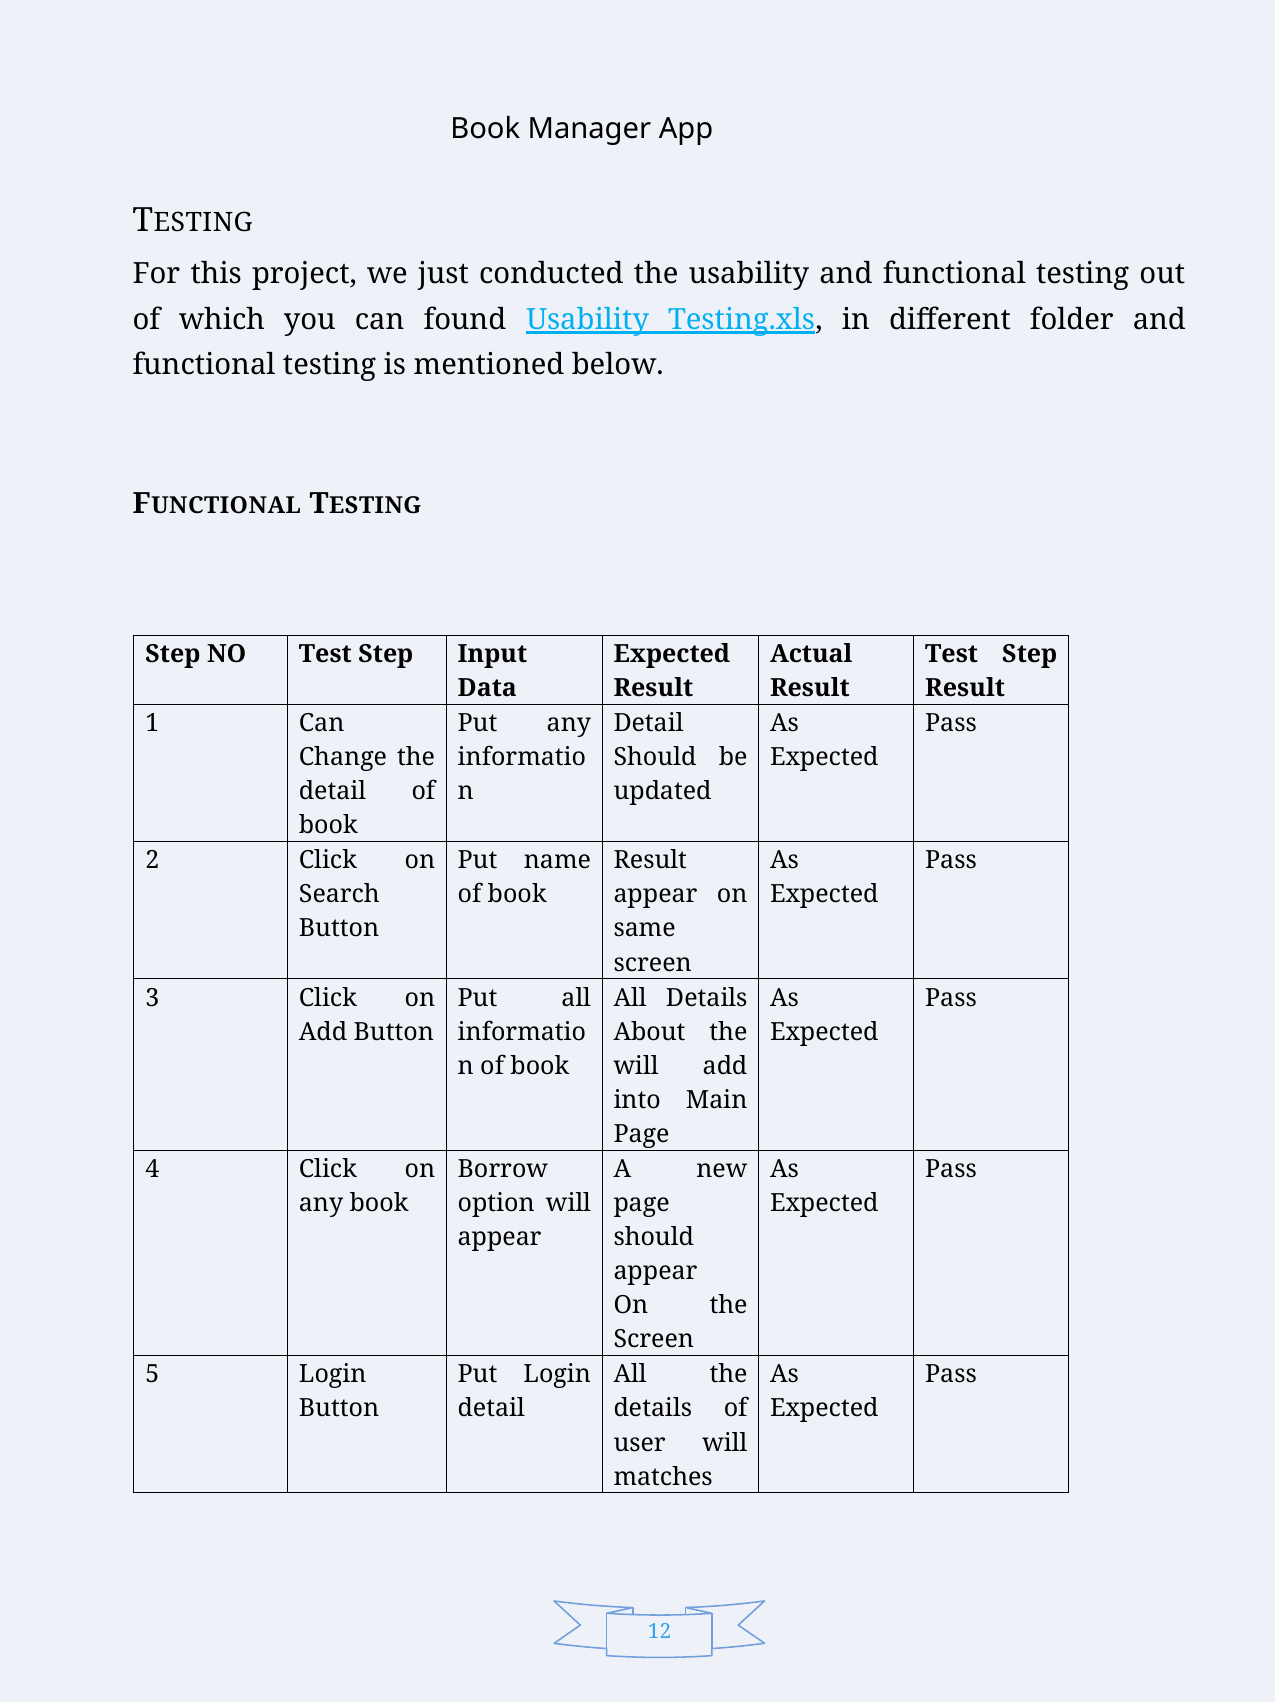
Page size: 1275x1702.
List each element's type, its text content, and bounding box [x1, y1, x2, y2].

table_cell As Expected [759, 1356, 913, 1492]
table_cell Borrow option will appear [447, 1151, 602, 1355]
table_header Expected Result [603, 636, 758, 704]
subtitle Functional Testing [132, 482, 1186, 522]
table_cell As Expected [759, 1151, 913, 1355]
table_cell 5 [134, 1356, 287, 1492]
table_cell Result appear on same screen [603, 842, 758, 978]
table_cell As Expected [759, 705, 913, 841]
table_cell Pass [914, 1151, 1068, 1355]
table_cell Pass [914, 979, 1068, 1149]
table_cell As Expected [759, 842, 913, 978]
table_cell Click on any book [288, 1151, 446, 1355]
text For this project, we just conducted the usability and functional testing out of which you can found Usability Testing.xls, in different folder and functional testing is mentioned below. [132, 252, 1186, 383]
table_cell All Details About the will add into Main Page [603, 979, 758, 1149]
table_cell Click on Search Button [288, 842, 446, 978]
table_header Step NO [134, 636, 287, 704]
table_cell Put any information [447, 705, 602, 841]
table_header Actual Result [759, 636, 913, 704]
table_cell Pass [914, 1356, 1068, 1492]
subtitle Testing [132, 196, 1186, 241]
table_cell All the details of user will matches [603, 1356, 758, 1492]
table_cell 2 [134, 842, 287, 978]
table_cell Put all information of book [447, 979, 602, 1149]
table_cell Can Change the detail of book [288, 705, 446, 841]
table_cell Detail Should be updated [603, 705, 758, 841]
table_cell As Expected [759, 979, 913, 1149]
table_header Test Step [288, 636, 446, 704]
table_header Test Step Result [914, 636, 1068, 704]
table_cell 1 [134, 705, 287, 841]
table_header Input Data [447, 636, 602, 704]
table_cell Pass [914, 705, 1068, 841]
table_cell Login Button [288, 1356, 446, 1492]
table_cell A new page should appear On the Screen [603, 1151, 758, 1355]
table_cell Pass [914, 842, 1068, 978]
table_cell 3 [134, 979, 287, 1149]
table_cell Click on Add Button [288, 979, 446, 1149]
table_cell Put Login detail [447, 1356, 602, 1492]
table_cell 4 [134, 1151, 287, 1355]
table_cell Put name of book [447, 842, 602, 978]
